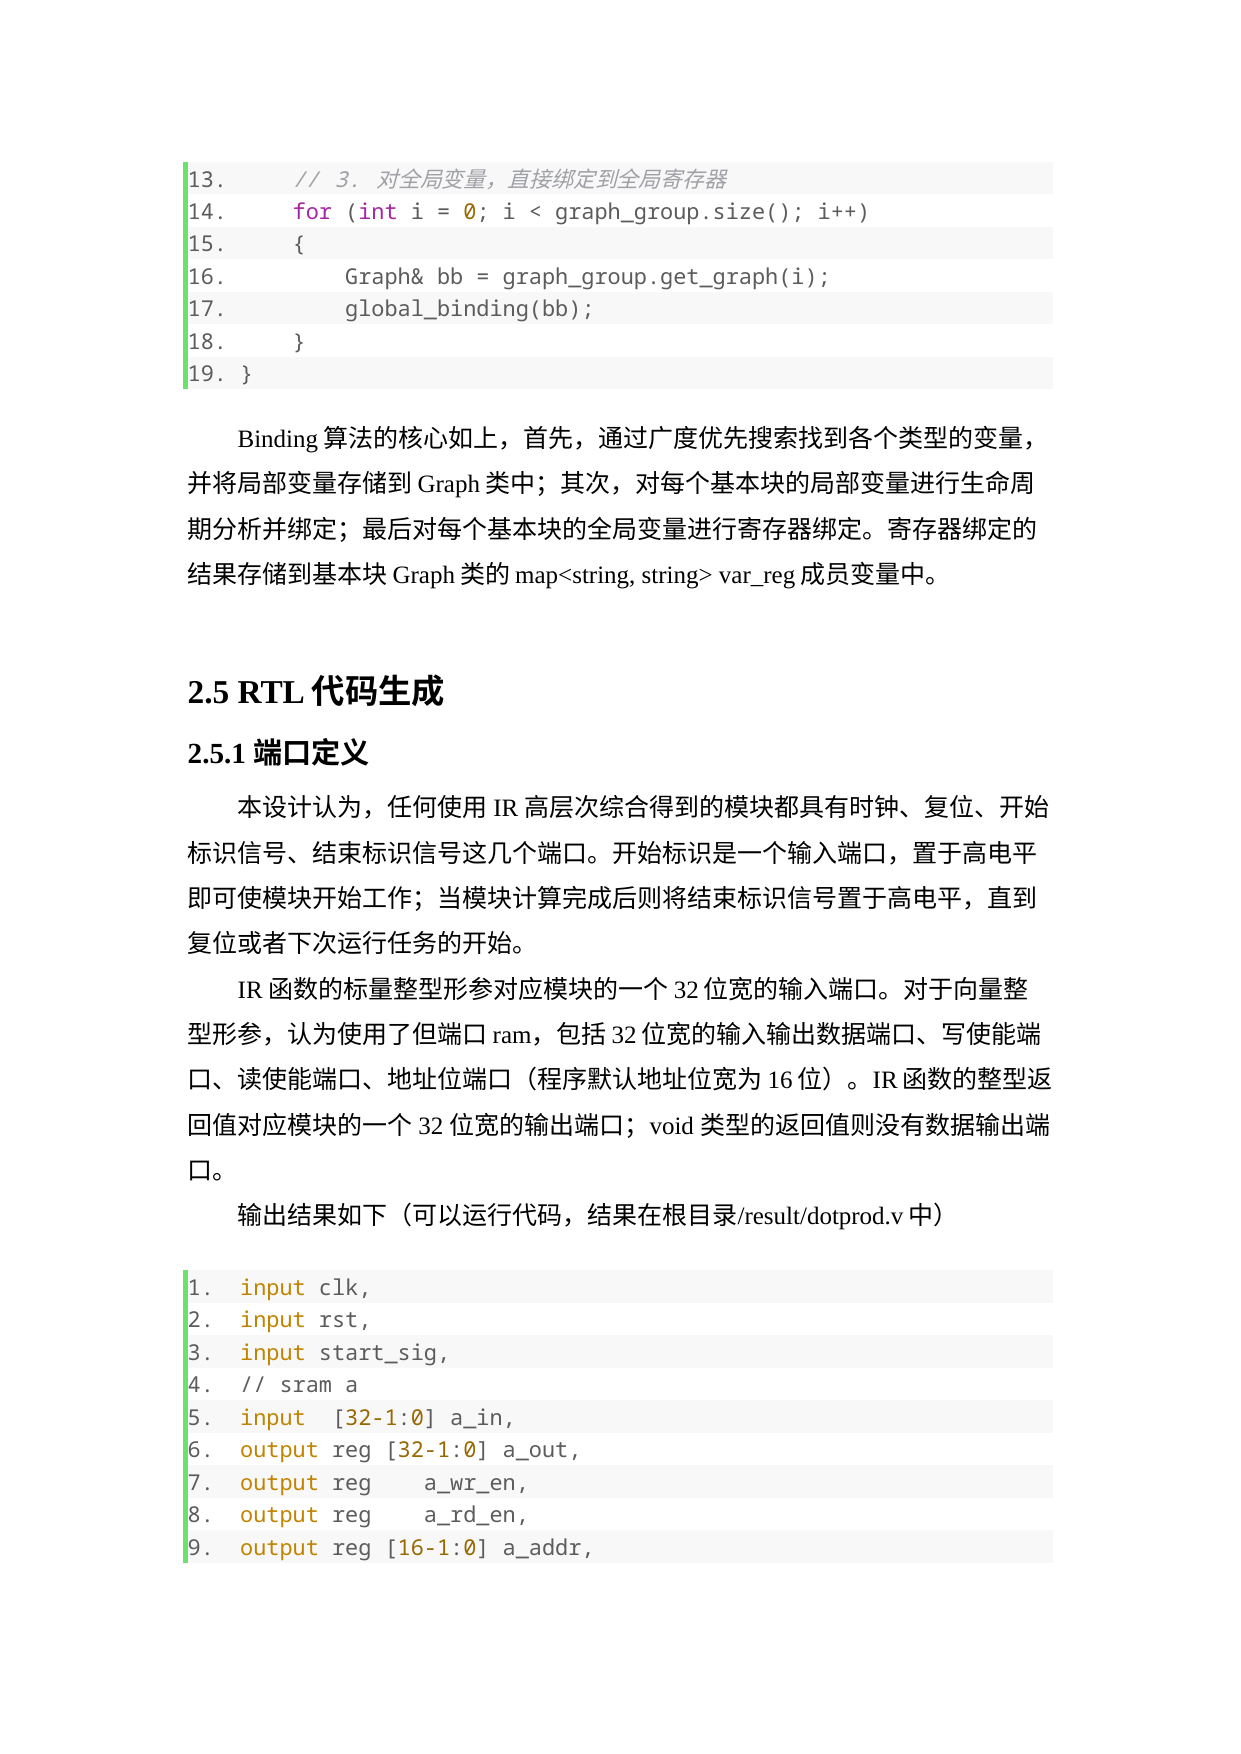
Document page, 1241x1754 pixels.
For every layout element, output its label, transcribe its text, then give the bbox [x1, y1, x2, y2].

list // sram a [188, 1368, 1053, 1400]
text 本设计认为，任何使用 IR 高层次综合得到的模块都具有时钟、复位、开始标识信号、结束标识信号这几个端口。开始标识是一个输入端口，置于高电平即可使模块开始工作；当模块计算完成后则将结束标识信号置于高电平，直到复位或者下次运行任务的开始。 [187, 788, 1053, 960]
list global_binding(bb); [188, 292, 1053, 324]
subtitle 端口定义 [187, 729, 1053, 772]
list } [188, 324, 1053, 357]
list Graph& bb = graph_group.get_graph(i); [188, 259, 1053, 292]
list } [188, 357, 1053, 389]
list output reg a_wr_en, [188, 1465, 1053, 1498]
list { [188, 227, 1053, 259]
list output reg [32-1:0] a_out, [188, 1433, 1053, 1465]
text Binding算法的核心如上，首先，通过广度优先搜索找到各个类型的变量，并将局部变量存储到Graph类中；其次，对每个基本块的局部变量进行生命周期分析并绑定；最后对每个基本块的全局变量进行寄存器绑定。寄存器绑定的结果存储到基本块Graph类的map<string, string> var_reg成员变量中。 [187, 419, 1053, 591]
list output reg [16-1:0] a_addr, [188, 1530, 1053, 1563]
text IR 函数的标量整型形参对应模块的一个32位宽的输入端口。对于向量整型形参，认为使用了但端口ram，包括32位宽的输入输出数据端口、写使能端口、读使能端口、地址位端口（程序默认地址位宽为16位）。IR函数的整型返回值对应模块的一个 32 位宽的输出端口；void 类型的返回值则没有数据输出端口。 [187, 969, 1053, 1187]
list output reg a_rd_en, [188, 1498, 1053, 1530]
text 输出结果如下（可以运行代码，结果在根目录/result/dotprod.v中） [187, 1196, 1053, 1232]
list input rst, [188, 1303, 1053, 1335]
list input [32-1:0] a_in, [188, 1400, 1053, 1433]
list // 3. 对全局变量，直接绑定到全局寄存器 [188, 162, 1053, 194]
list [188, 194, 1053, 227]
list input clk, [188, 1270, 1053, 1303]
subtitle RTL代码生成 [187, 665, 1053, 713]
list input start_sig, [188, 1335, 1053, 1368]
